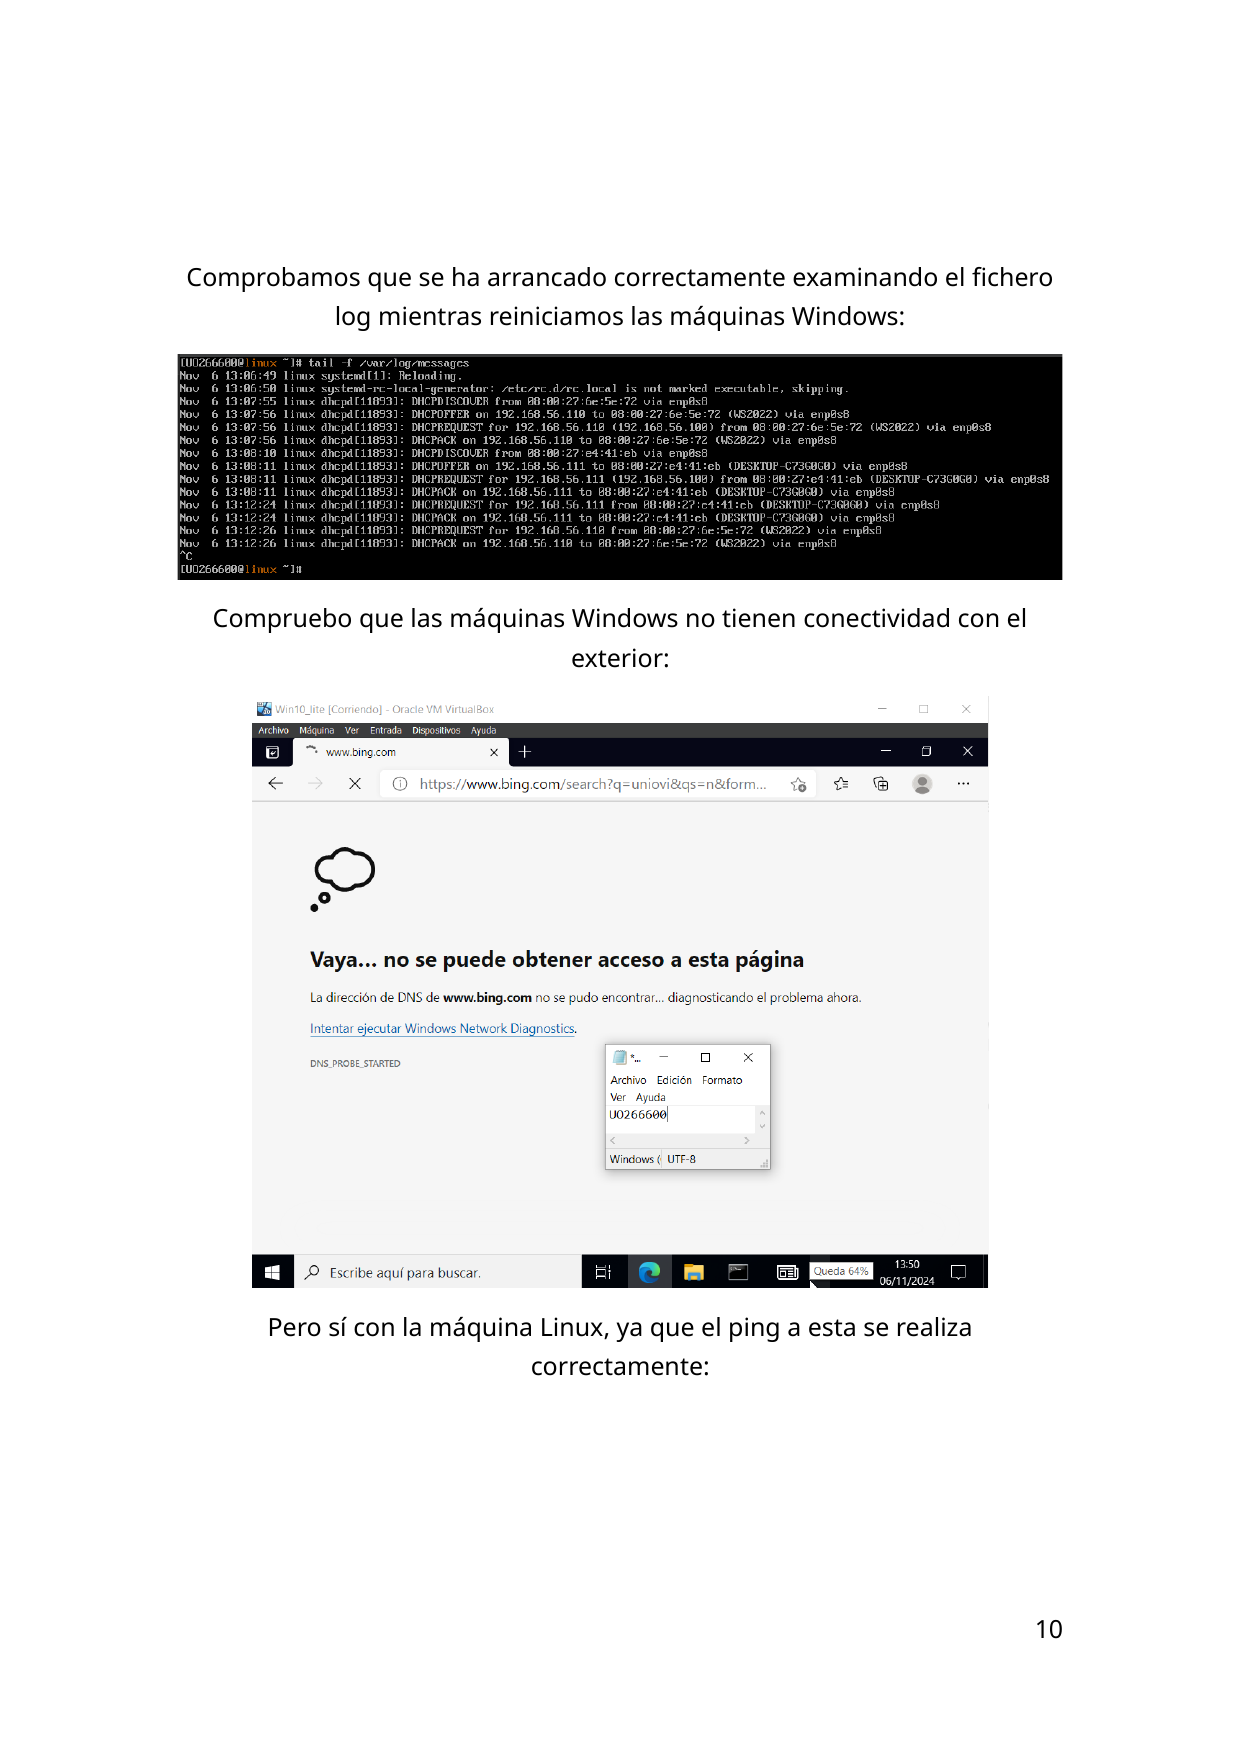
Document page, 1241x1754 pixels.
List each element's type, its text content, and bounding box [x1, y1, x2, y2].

picture [177, 354, 1063, 580]
picture [252, 696, 989, 1288]
text Comprobamos que se ha arrancado correctamente examinando el fichero log mientras reiniciamos las máquinas Windows: [177, 259, 1063, 332]
text Compruebo que las máquinas Windows no tienen conectividad con el exterior: [177, 601, 1063, 674]
text Pero sí con la máquina Linux, ya que el ping a esta se realiza correctamente: [177, 1309, 1063, 1383]
